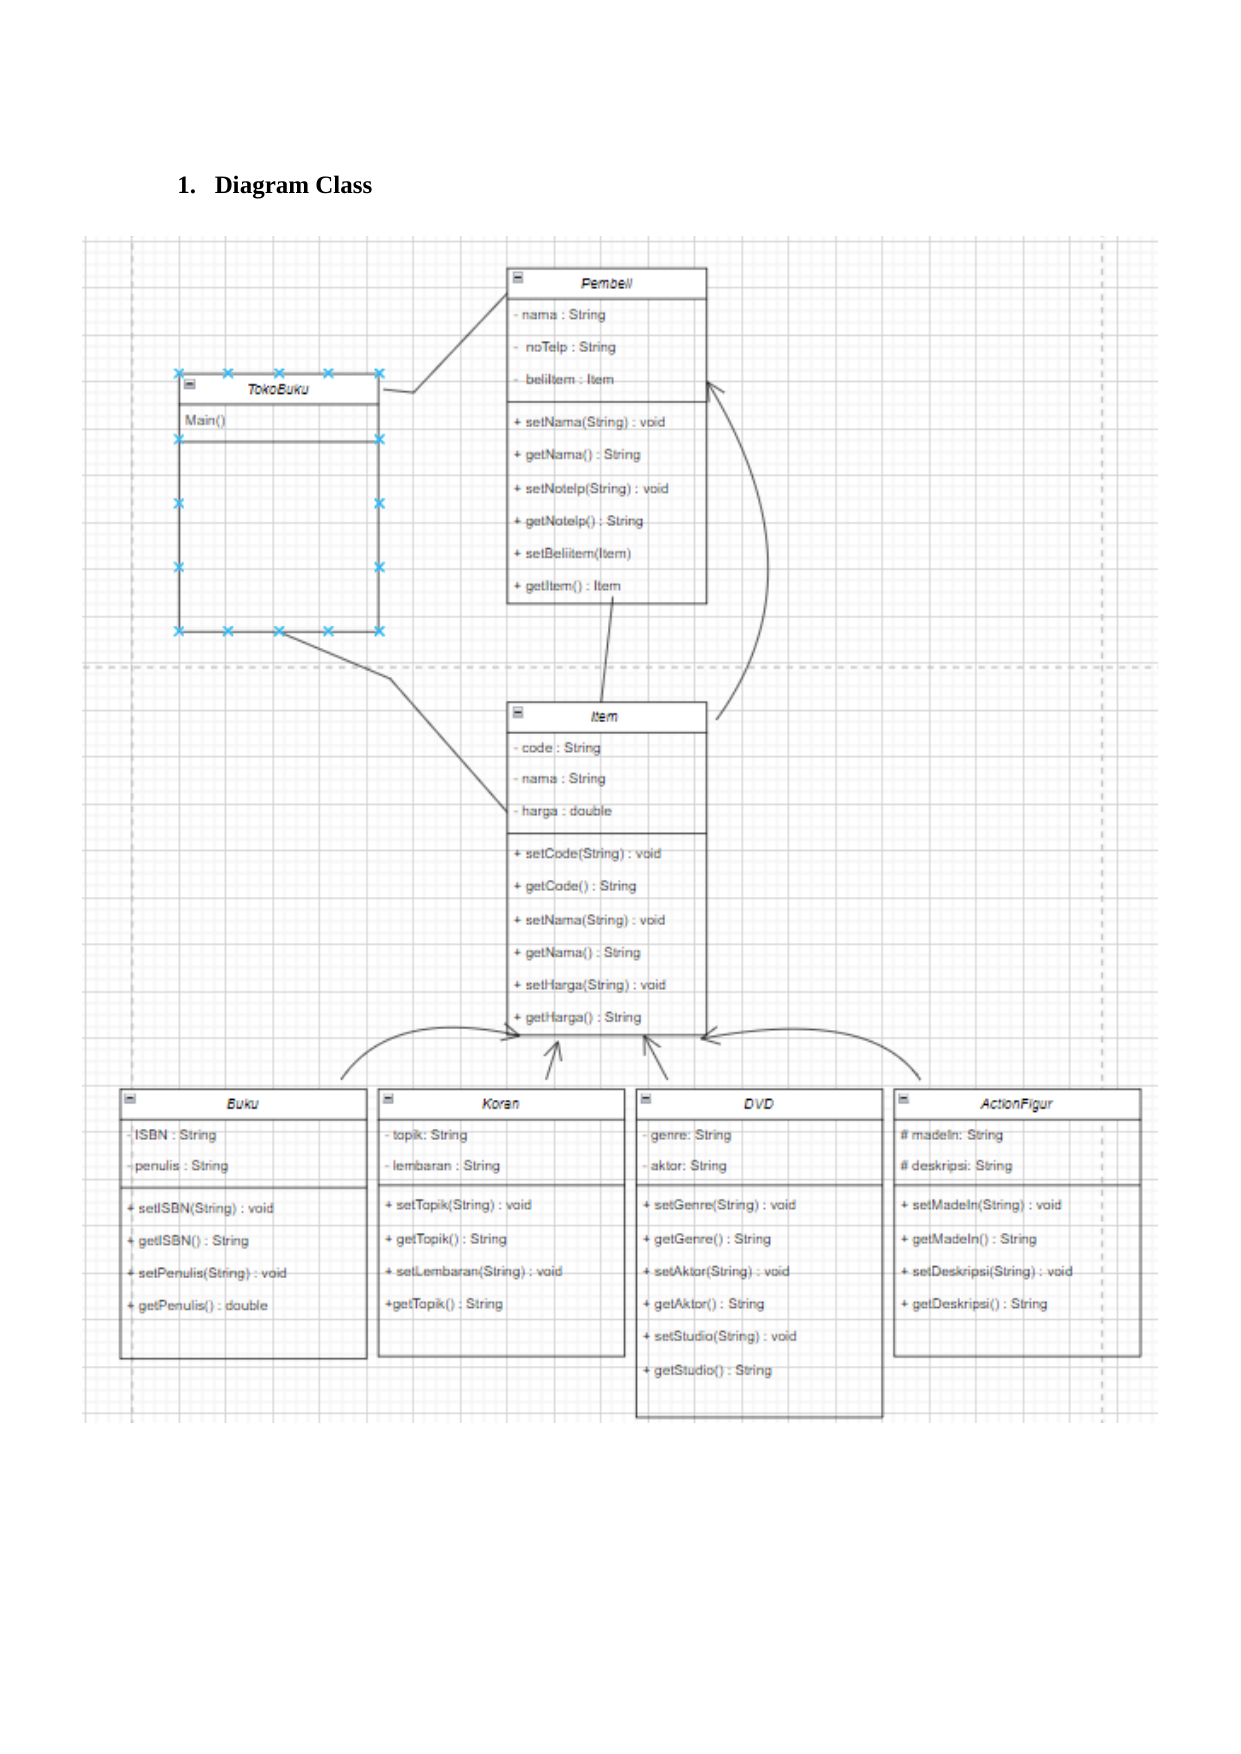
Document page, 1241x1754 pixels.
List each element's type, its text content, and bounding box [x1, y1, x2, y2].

picture [80, 236, 1159, 1421]
list Diagram Class [177, 170, 1103, 199]
